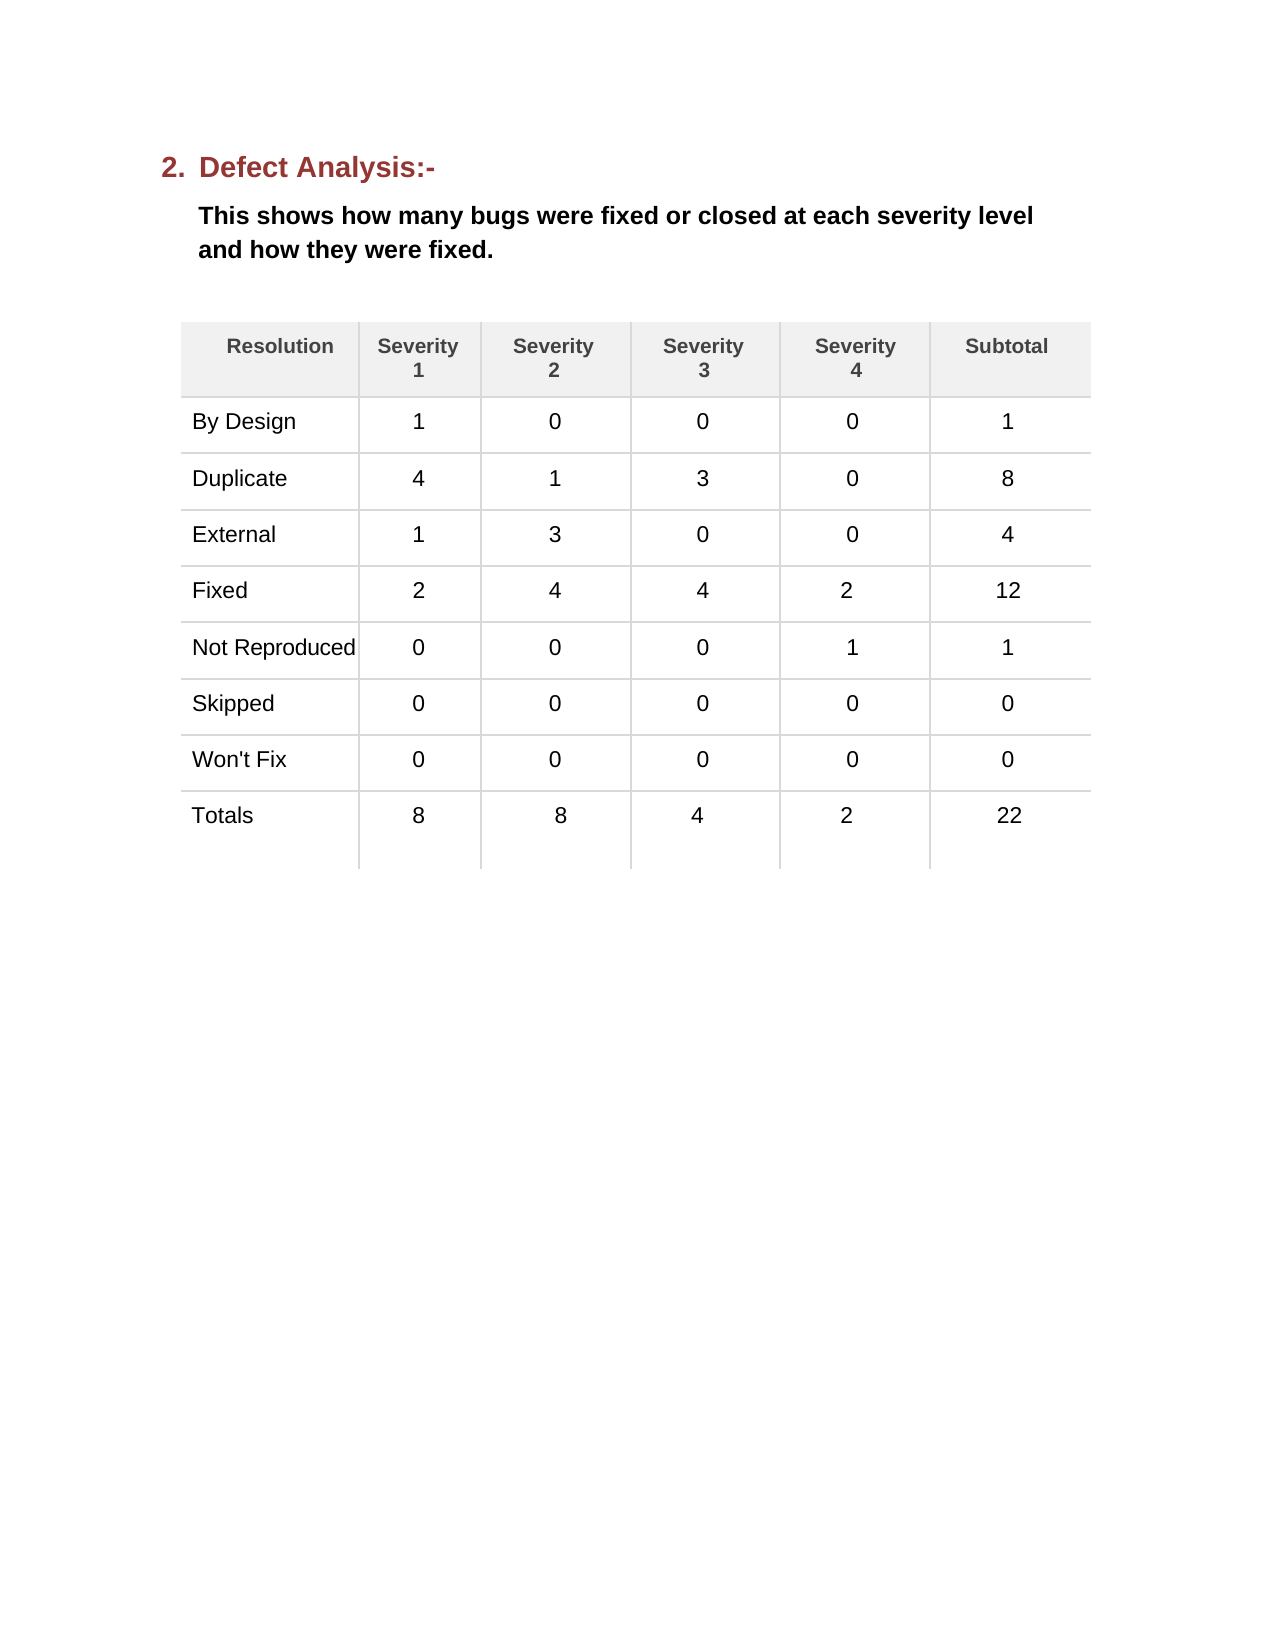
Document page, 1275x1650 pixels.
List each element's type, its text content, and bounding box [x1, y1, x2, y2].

table_cell 0 [482, 398, 630, 452]
table_cell 22 [931, 792, 1091, 868]
table_cell 0 [482, 623, 630, 678]
table_cell 1 [360, 398, 480, 452]
table_cell 0 [781, 398, 929, 452]
table_cell Fixed [181, 567, 358, 621]
table_cell 1 [482, 454, 630, 509]
table_cell 4 [632, 792, 779, 868]
table_cell 0 [360, 680, 480, 734]
table_cell 0 [360, 736, 480, 790]
table_cell Won't Fix [181, 736, 358, 790]
table_header Severity 4 [781, 322, 929, 396]
table_cell 0 [781, 736, 929, 790]
table_cell Not Reproduced [181, 623, 358, 678]
table_header Severity 1 [360, 322, 480, 396]
text This shows how many bugs were fixed or closed at each severity level and how they were fixed. [198, 201, 1074, 264]
table_cell 0 [482, 680, 630, 734]
table_cell 8 [482, 792, 630, 868]
table_header Subtotal [931, 322, 1091, 396]
table_cell 0 [360, 623, 480, 678]
table_header Severity 3 [632, 322, 779, 396]
table_cell 0 [931, 680, 1091, 734]
table_cell 8 [360, 792, 480, 868]
table_cell 12 [931, 567, 1091, 621]
table_cell 0 [781, 680, 929, 734]
table_cell Skipped [181, 680, 358, 734]
table_cell 1 [781, 623, 929, 678]
table_cell 4 [482, 567, 630, 621]
table_cell 2 [781, 567, 929, 621]
table_cell 3 [632, 454, 779, 509]
table_cell Duplicate [181, 454, 358, 509]
table_cell 0 [632, 680, 779, 734]
table_cell 0 [482, 736, 630, 790]
table_cell 4 [931, 511, 1091, 565]
table_header Resolution [181, 322, 358, 396]
table_cell 4 [632, 567, 779, 621]
table_cell 2 [781, 792, 929, 868]
table_cell 0 [632, 736, 779, 790]
subtitle Defect Analysis:- [161, 150, 1125, 183]
table_cell Totals [181, 792, 358, 868]
table_cell By Design [181, 398, 358, 452]
table_cell 0 [781, 511, 929, 565]
table_cell 1 [931, 398, 1091, 452]
table_header Severity 2 [482, 322, 630, 396]
table_cell 0 [632, 511, 779, 565]
table_cell External [181, 511, 358, 565]
table_cell 0 [931, 736, 1091, 790]
table_cell 0 [632, 398, 779, 452]
table_cell 0 [781, 454, 929, 509]
table_cell 8 [931, 454, 1091, 509]
table_cell 4 [360, 454, 480, 509]
table_cell 1 [931, 623, 1091, 678]
table_cell 3 [482, 511, 630, 565]
table_cell 1 [360, 511, 480, 565]
table_cell 0 [632, 623, 779, 678]
table_cell 2 [360, 567, 480, 621]
